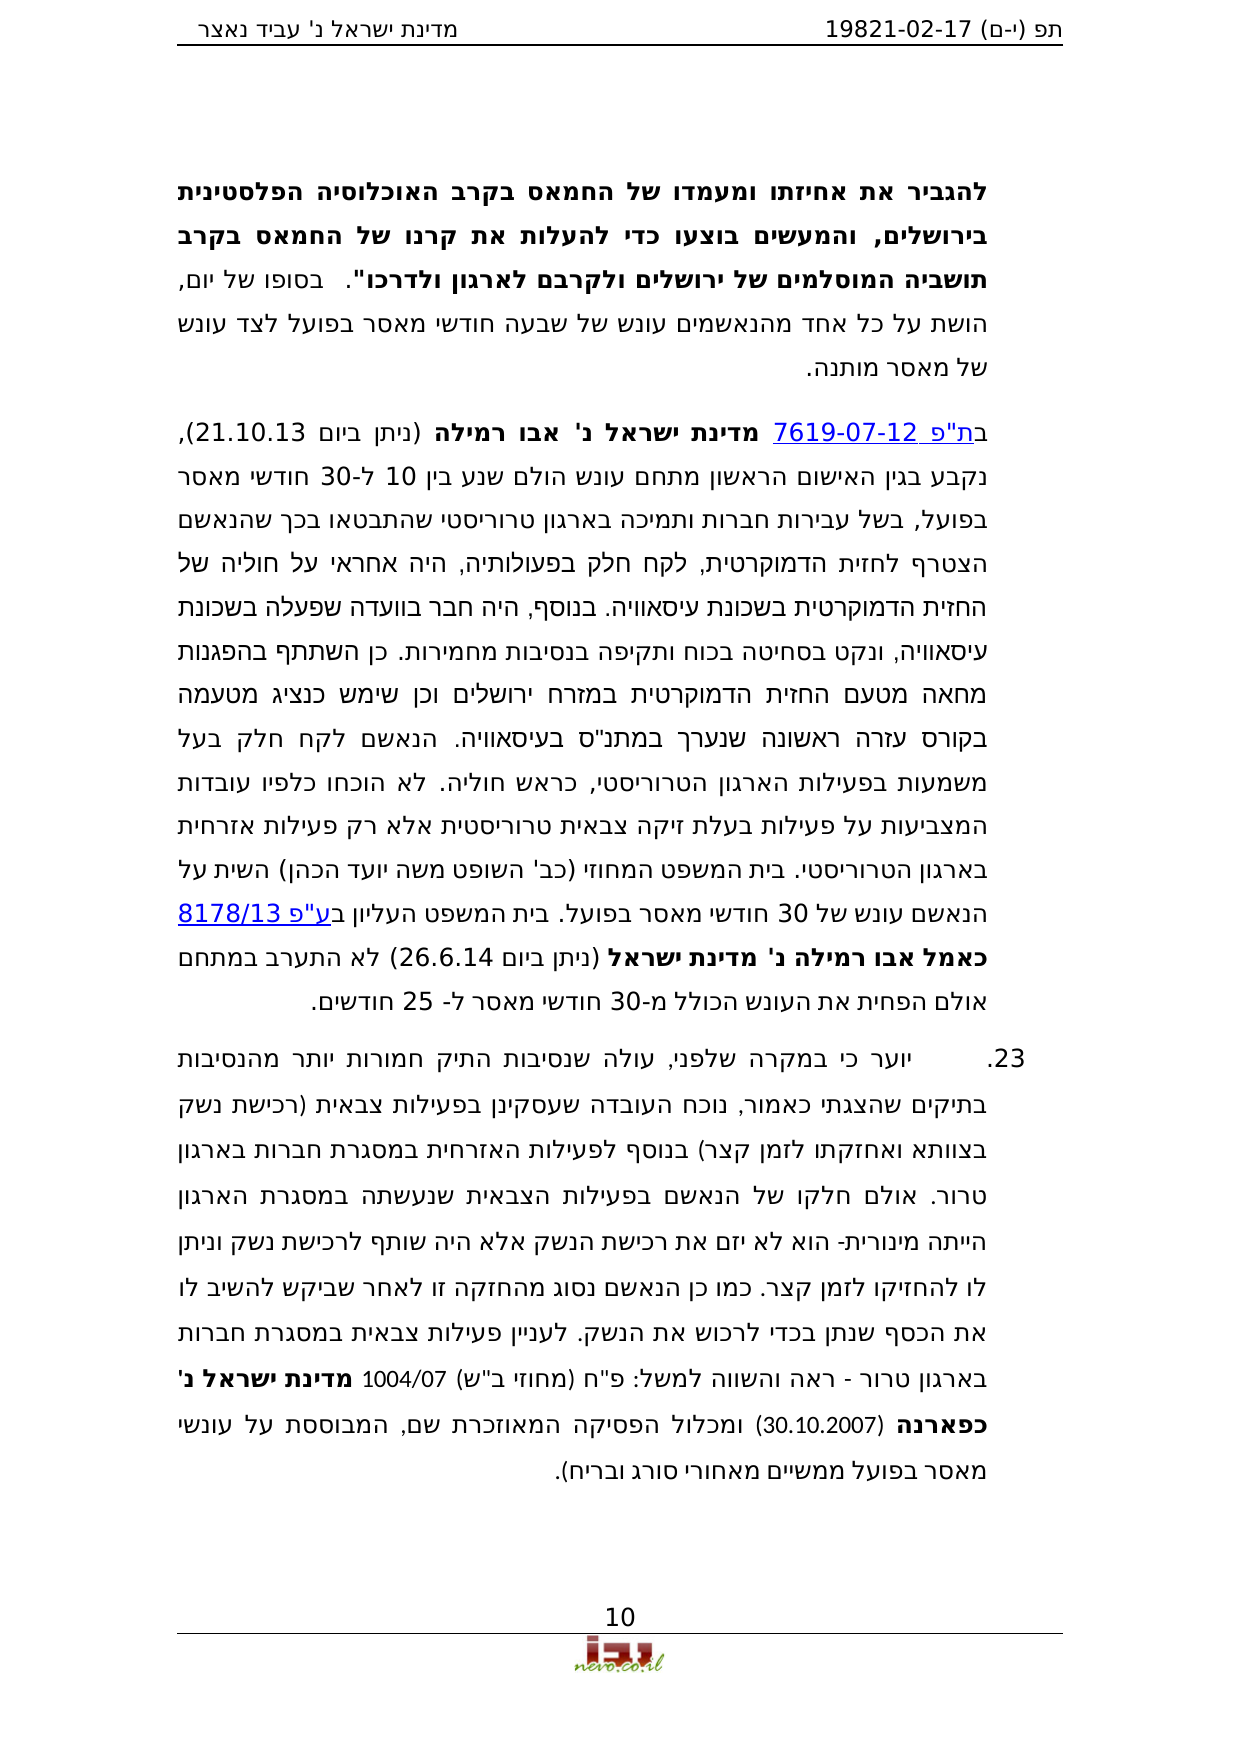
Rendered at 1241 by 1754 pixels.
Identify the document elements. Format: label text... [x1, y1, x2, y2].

picture [574, 1635, 666, 1673]
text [177, 177, 988, 382]
list יוער כי במקרה שלפני, עולה שנסיבות התיק חמורות יותר מהנסיבות בתיקים שהצגתי כאמור, נוכח העובדה שעסקינן בפעילות צבאית (רכישת נשק בצוותא ואחזקתו לזמן קצר) בנוסף לפעילות האזרחית במסגרת חברות בארגון טרור. אולם חלקו של הנאשם בפעילות הצבאית שנעשתה במסגרת הארגון הייתה מינורית- הוא לא יזם את רכישת הנשק אלא היה שותף לרכישת נשק וניתן לו להחזיקו לזמן קצר. כמו כן הנאשם נסוג מהחזקה זו לאחר שביקש להשיב לו את הכסף שנתן בכדי לרכוש את הנשק. לעניין פעילות צבאית במסגרת חברות בארגון טרור - ראה והשווה למשל: פ"ח (מחוזי ב"ש) 1004/07 מדינת ישראל נ' כפארנה (30.10.2007) ומכלול הפסיקה המאוזכרת שם, המבוססת על עונשי מאסר בפועל ממשיים מאחורי סורג ובריח). [177, 1043, 1026, 1485]
text בת"פ 7619-07-12 מדינת ישראל נ' אבו רמילה (ניתן ביום 21.10.13), נקבע בגין האישום הראשון מתחם עונש הולם שנע בין 10 ל-30 חודשי מאסר בפועל, בשל עבירות חברות ותמיכה בארגון טרוריסטי שהתבטאו בכך שהנאשם הצטרף לחזית הדמוקרטית, לקח חלק בפעולותיה, היה אחראי על חוליה של החזית הדמוקרטית בשכונת עיסאוויה. בנוסף, היה חבר בוועדה שפעלה בשכונת עיסאוויה, ונקט בסחיטה בכוח ותקיפה בנסיבות מחמירות. כן השתתף בהפגנות מחאה מטעם החזית הדמוקרטית במזרח ירושלים וכן שימש כנציג מטעמה בקורס עזרה ראשונה שנערך במתנ"ס בעיסאוויה. הנאשם לקח חלק בעל משמעות בפעילות הארגון הטרוריסטי, כראש חוליה. לא הוכחו כלפיו עובדות המצביעות על פעילות בעלת זיקה צבאית טרוריסטית אלא רק פעילות אזרחית בארגון הטרוריסטי. בית המשפט המחוזי (כב' השופט משה יועד הכהן) השית על הנאשם עונש של 30 חודשי מאסר בפועל. בית המשפט העליון בע"פ 8178/13 כאמל אבו רמילה נ' מדינת ישראל (ניתן ביום 26.6.14) לא התערב במתחם אולם הפחית את העונש הכולל מ-30 חודשי מאסר ל- 25 חודשים. [177, 418, 988, 1016]
